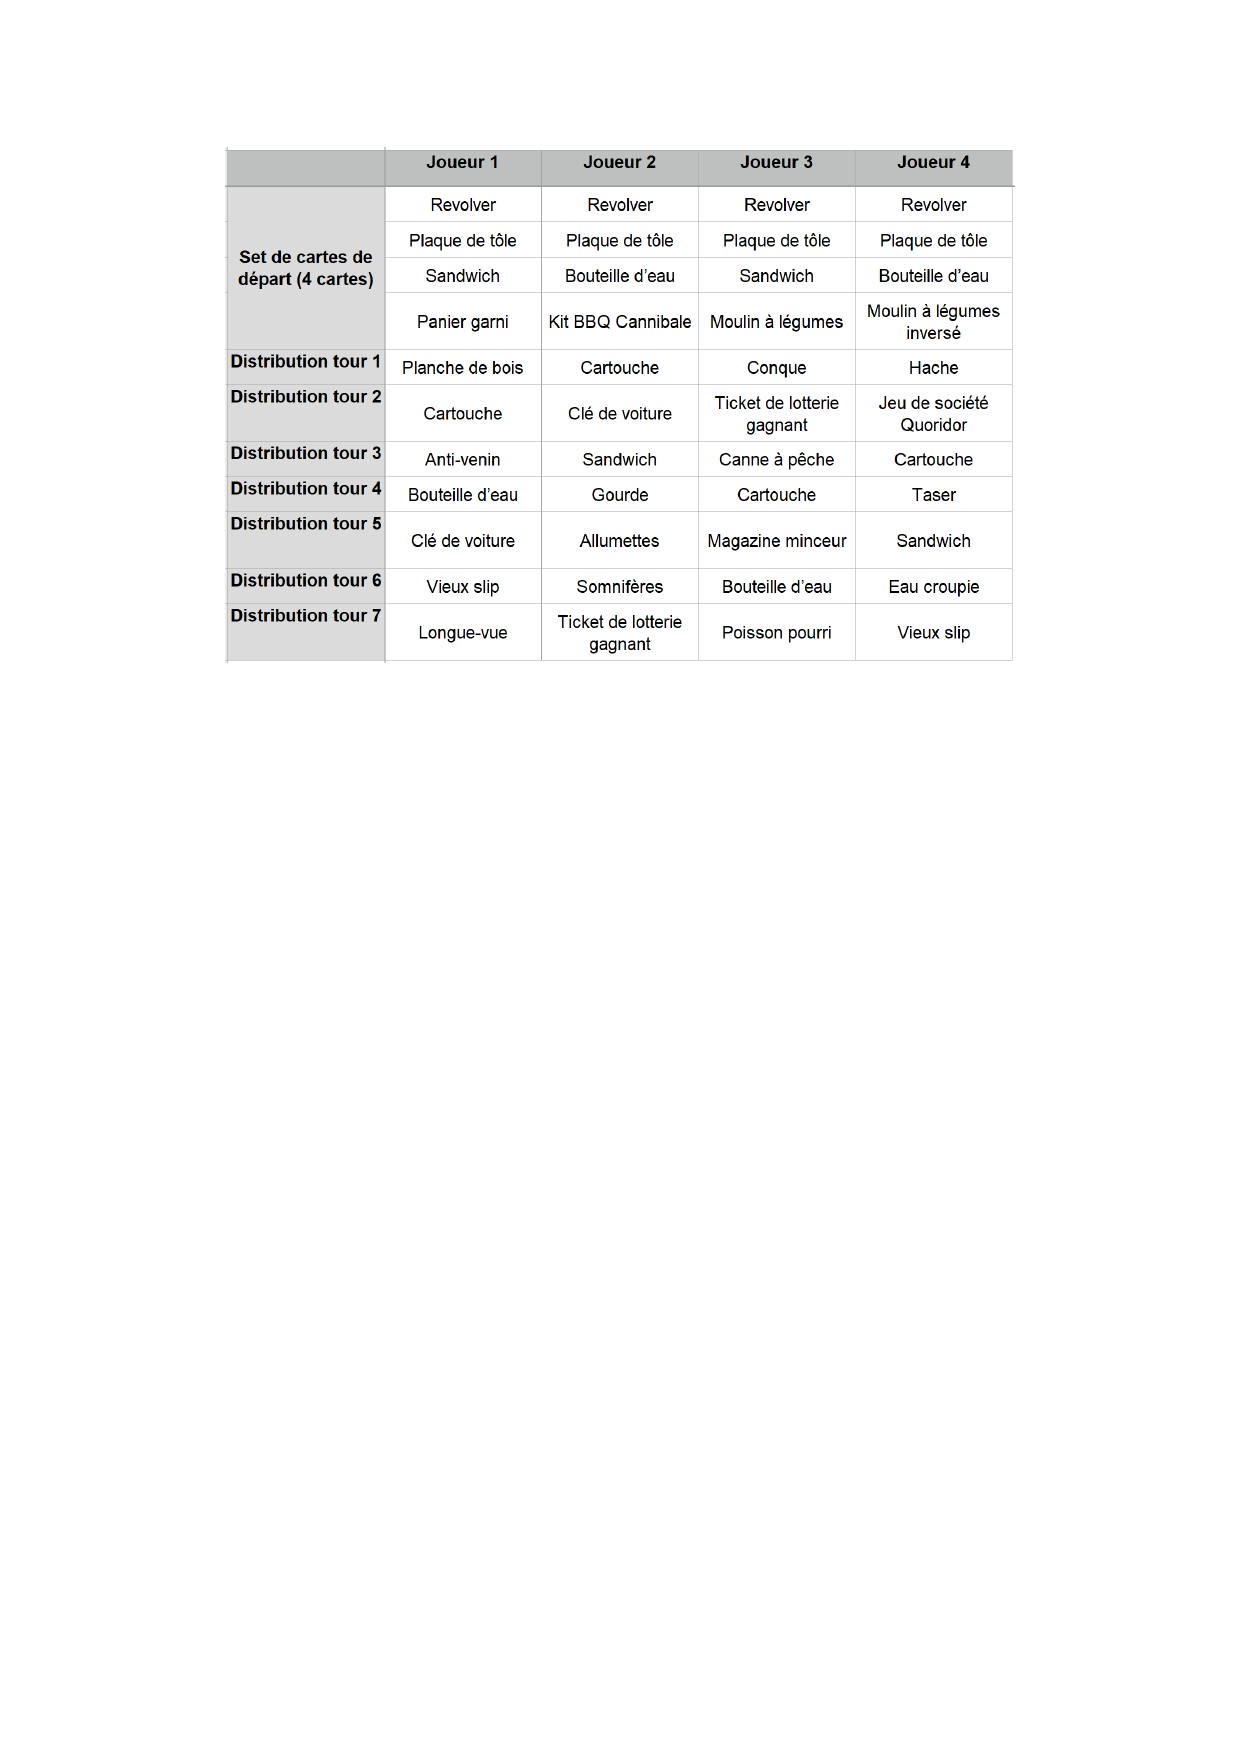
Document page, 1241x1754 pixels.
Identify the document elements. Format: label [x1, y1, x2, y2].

picture [225, 147, 1015, 663]
